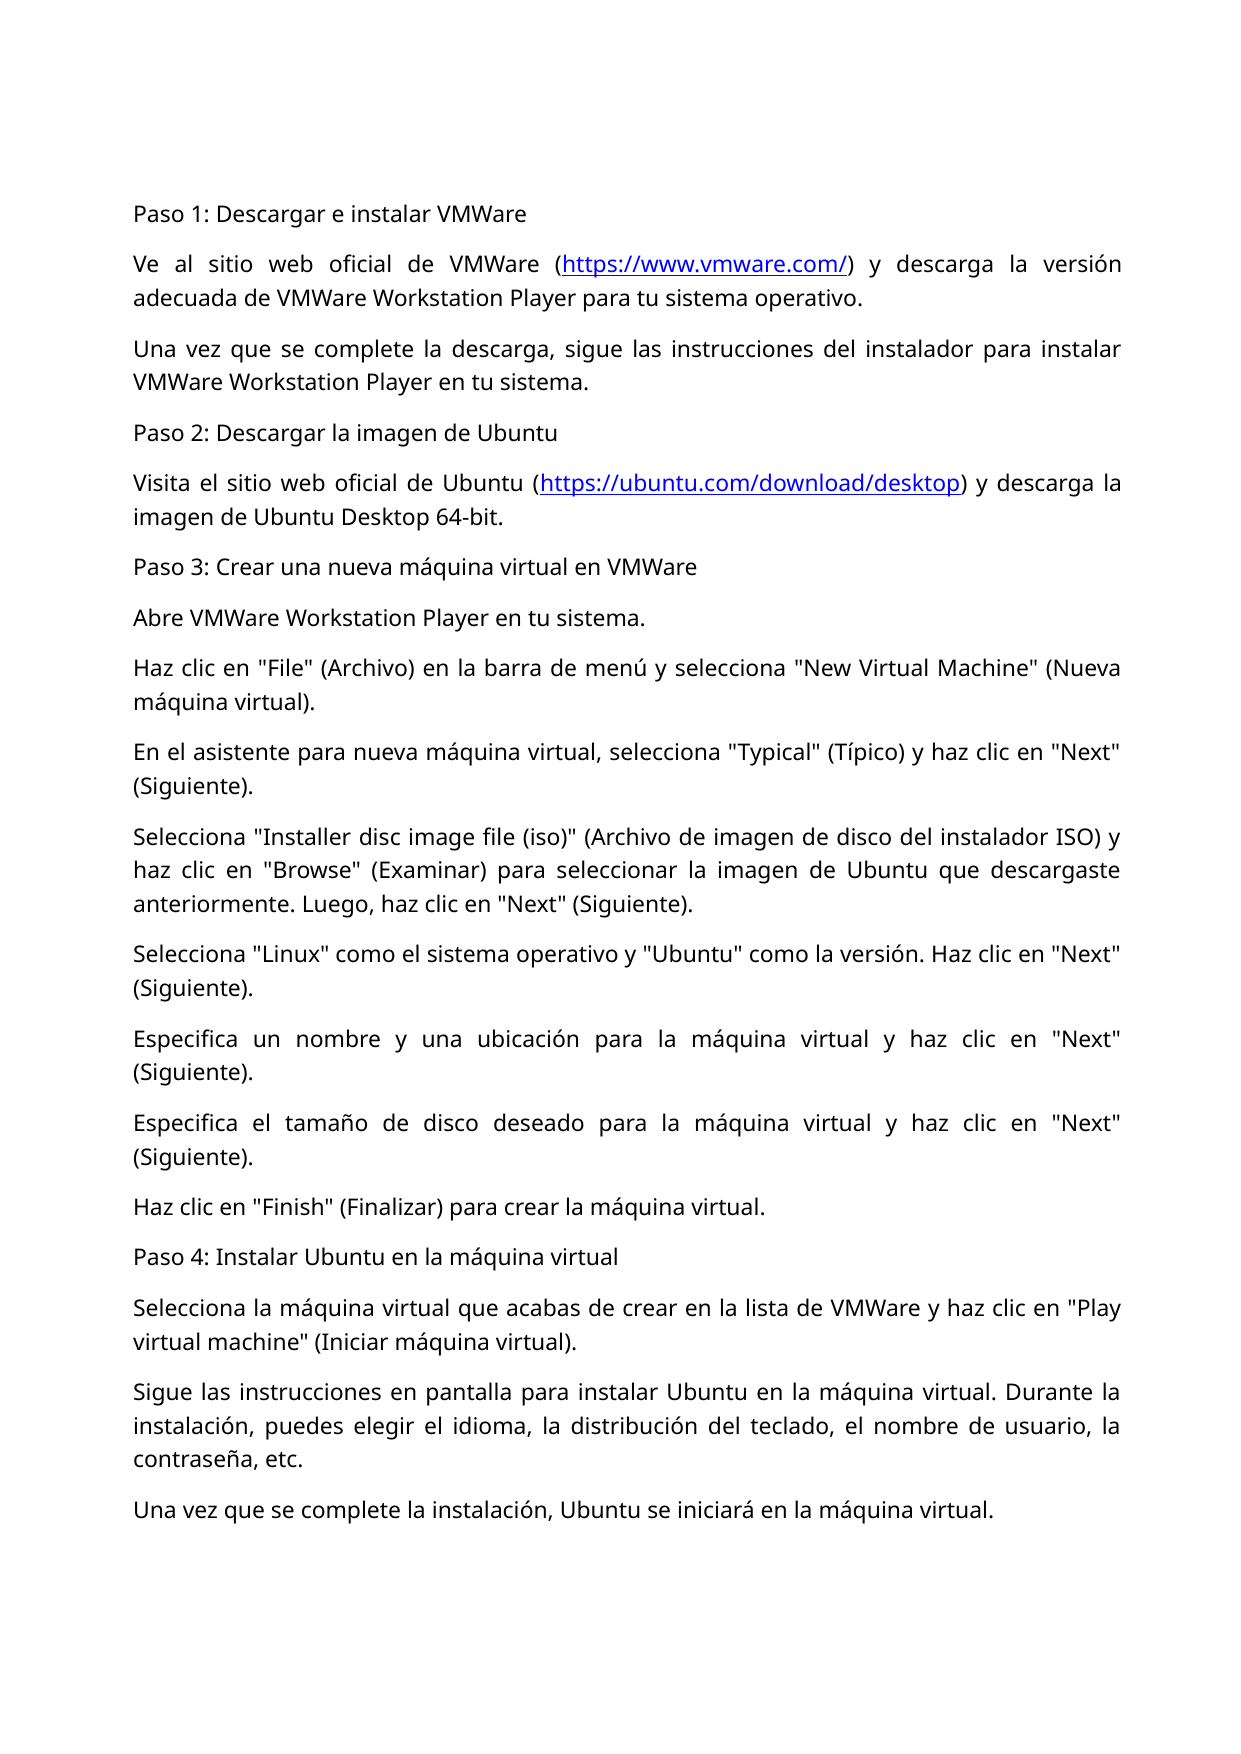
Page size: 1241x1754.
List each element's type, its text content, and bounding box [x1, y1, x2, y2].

text Una vez que se complete la descarga, sigue las instrucciones del instalador para instalar VMWare Workstation Player en tu sistema. [133, 333, 1122, 398]
text Abre VMWare Workstation Player en tu sistema. [133, 602, 1122, 633]
text Selecciona la máquina virtual que acabas de crear en la lista de VMWare y haz clic en "Play virtual machine" (Iniciar máquina virtual). [133, 1292, 1122, 1357]
text Haz clic en "Finish" (Finalizar) para crear la máquina virtual. [133, 1191, 1122, 1222]
text Visita el sitio web oficial de Ubuntu (https://ubuntu.com/download/desktop) y descarga la imagen de Ubuntu Desktop 64-bit. [133, 467, 1122, 532]
text Especifica el tamaño de disco deseado para la máquina virtual y haz clic en "Next" (Siguiente). [133, 1107, 1122, 1172]
text Una vez que se complete la instalación, Ubuntu se iniciará en la máquina virtual. [133, 1494, 1122, 1525]
text Ve al sitio web oficial de VMWare (https://www.vmware.com/) y descarga la versión adecuada de VMWare Workstation Player para tu sistema operativo. [133, 248, 1122, 313]
text Haz clic en "File" (Archivo) en la barra de menú y selecciona "New Virtual Machine" (Nueva máquina virtual). [133, 652, 1122, 717]
text Sigue las instrucciones en pantalla para instalar Ubuntu en la máquina virtual. Durante la instalación, puedes elegir el idioma, la distribución del teclado, el nombre de usuario, la contraseña, etc. [133, 1376, 1122, 1475]
text Selecciona "Installer disc image file (iso)" (Archivo de imagen de disco del instalador ISO) y haz clic en "Browse" (Examinar) para seleccionar la imagen de Ubuntu que descargaste anteriormente. Luego, haz clic en "Next" (Siguiente). [133, 821, 1122, 919]
text Especifica un nombre y una ubicación para la máquina virtual y haz clic en "Next" (Siguiente). [133, 1023, 1122, 1088]
text Paso 4: Instalar Ubuntu en la máquina virtual [133, 1241, 1122, 1273]
text En el asistente para nueva máquina virtual, selecciona "Typical" (Típico) y haz clic en "Next" (Siguiente). [133, 736, 1122, 801]
text Paso 3: Crear una nueva máquina virtual en VMWare [133, 551, 1122, 583]
text Paso 2: Descargar la imagen de Ubuntu [133, 417, 1122, 448]
text Selecciona "Linux" como el sistema operativo y "Ubuntu" como la versión. Haz clic en "Next" (Siguiente). [133, 938, 1122, 1003]
text Paso 1: Descargar e instalar VMWare [133, 198, 1122, 229]
